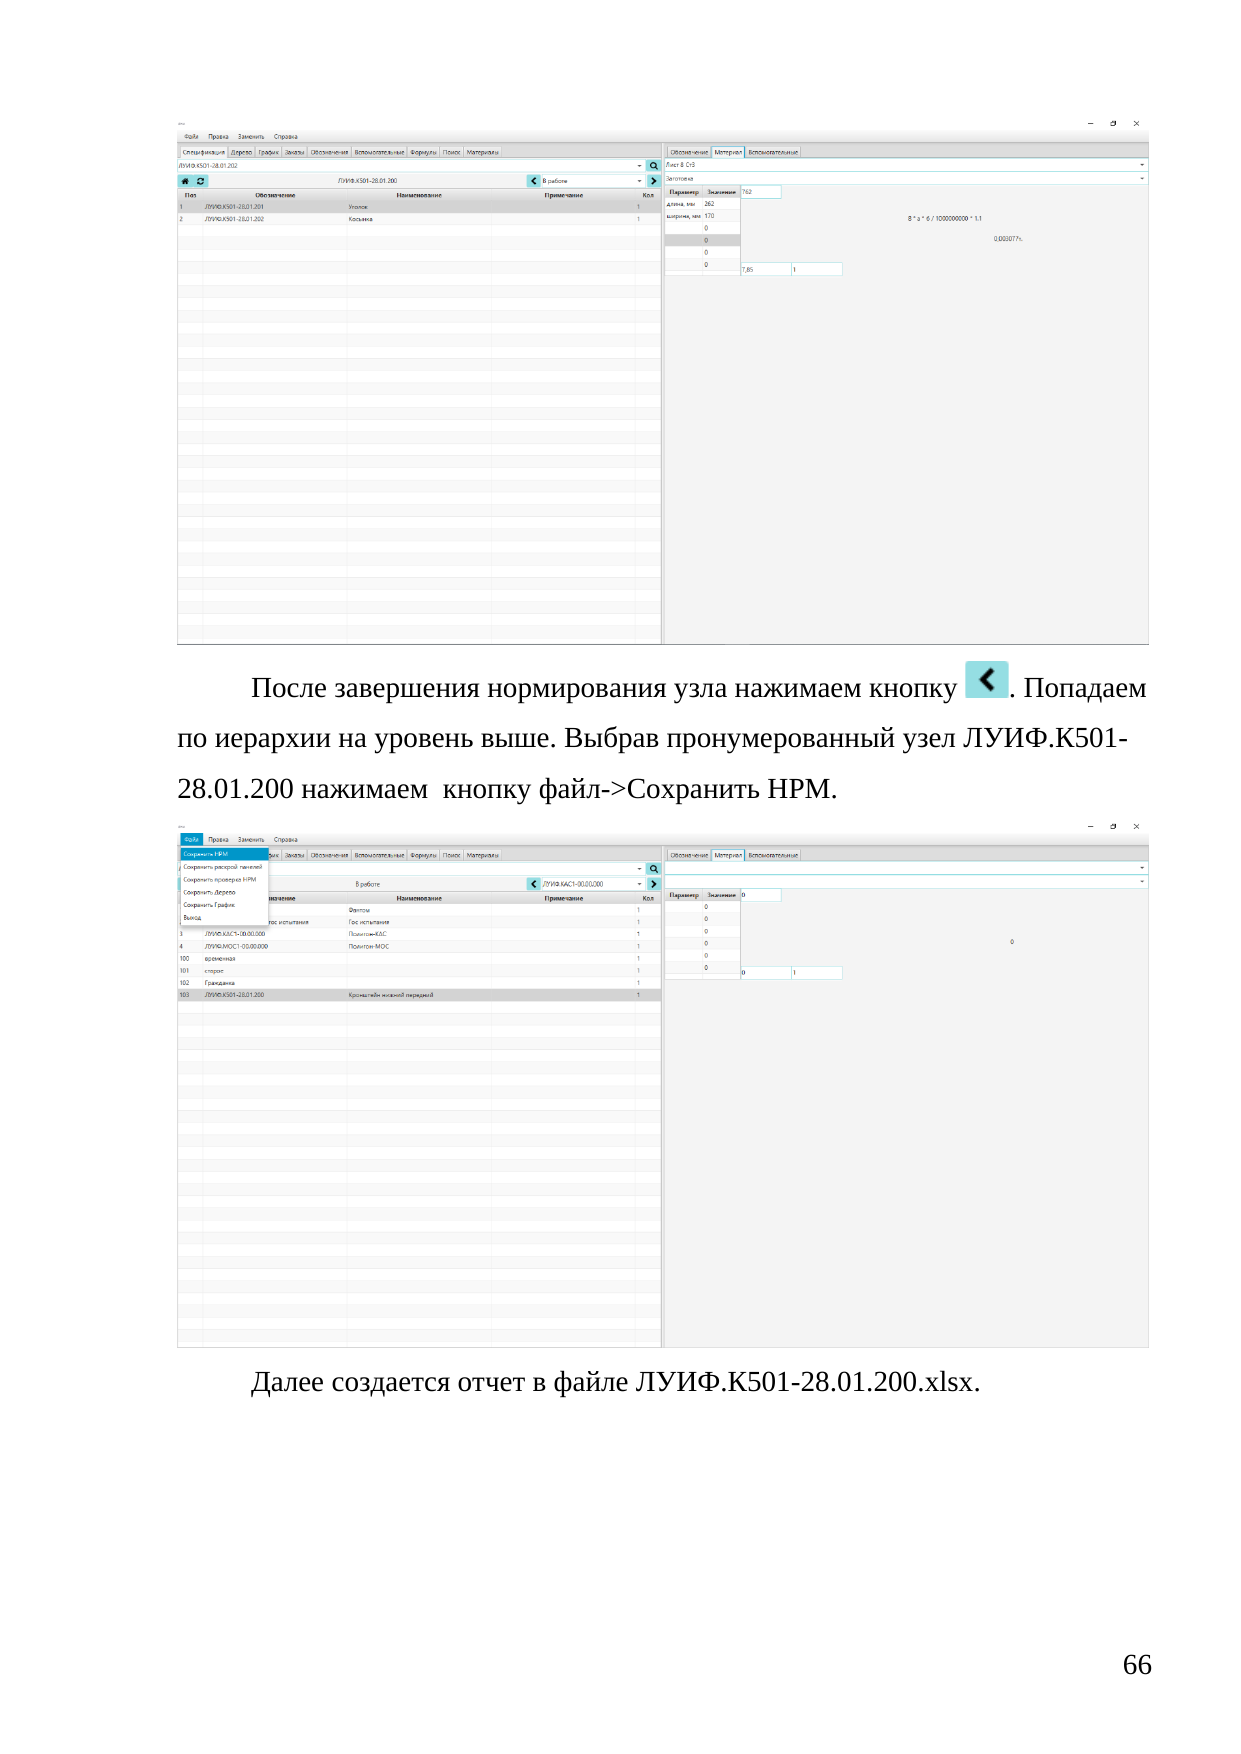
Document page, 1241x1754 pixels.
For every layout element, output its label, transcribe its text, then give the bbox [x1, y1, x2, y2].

picture [965, 661, 1009, 698]
picture [177, 118, 1149, 645]
picture [177, 821, 1149, 1348]
text После завершения нормирования узла нажимаем кнопку . Попадаем по иерархии на уровень выше. Выбрав пронумерованный узел ЛУИФ.К501-28.01.200 нажимаем кнопку файл->Сохранить НРМ. [177, 661, 1152, 804]
text Далее создается отчет в файле ЛУИФ.К501-28.01.200.xlsx. [177, 1364, 1152, 1397]
